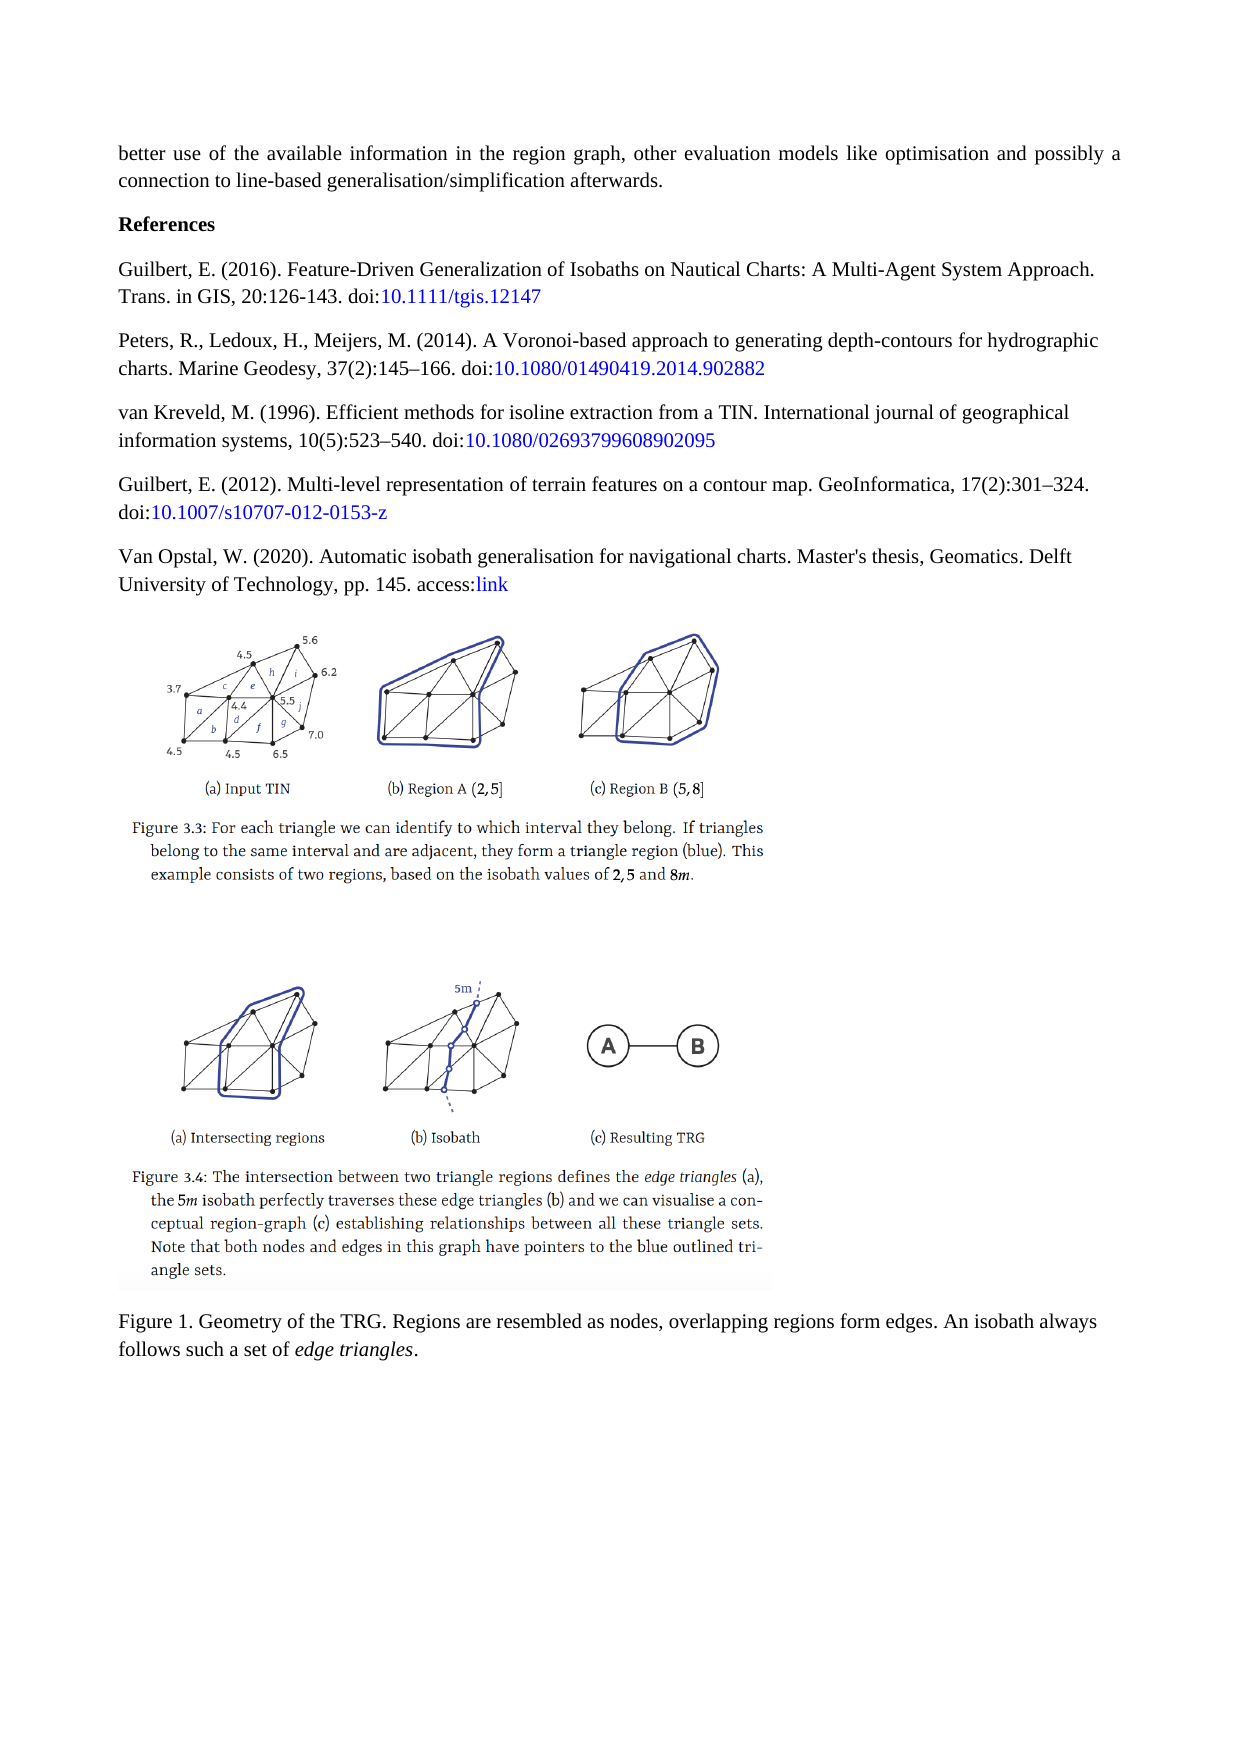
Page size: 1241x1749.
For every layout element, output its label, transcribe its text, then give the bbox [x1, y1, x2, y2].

text Van Opstal, W. (2020). Automatic isobath generalisation for navigational charts. Master's thesis, Geomatics. Delft University of Technology, pp. 145. access:link [118, 544, 1122, 596]
text van Kreveld, M. (1996). Efficient methods for isoline extraction from a TIN. International journal of geographical information systems, 10(5):523–540. doi:10.1080/02693799608902095 [118, 400, 1122, 452]
text Guilbert, E. (2012). Multi-level representation of terrain features on a contour map. GeoInformatica, 17(2):301–324. doi:10.1007/s10707-012-0153-z [118, 472, 1122, 524]
text References [118, 212, 1122, 236]
text Peters, R., Ledoux, H., Meijers, M. (2014). A Voronoi-based approach to generating depth-contours for hydrographic charts. Marine Geodesy, 37(2):145–166. doi:10.1080/01490419.2014.902882 [118, 328, 1122, 380]
text Guilbert, E. (2016). Feature-Driven Generalization of Isobaths on Nautical Charts: A Multi-Agent System Approach. Trans. in GIS, 20:126-143. doi:10.1111/tgis.12147 [118, 257, 1122, 308]
text Figure 1. Geometry of the TRG. Regions are resembled as nodes, overlapping regions form edges. An isobath always follows such a set of edge triangles. [118, 1309, 1122, 1361]
picture [118, 616, 773, 1290]
